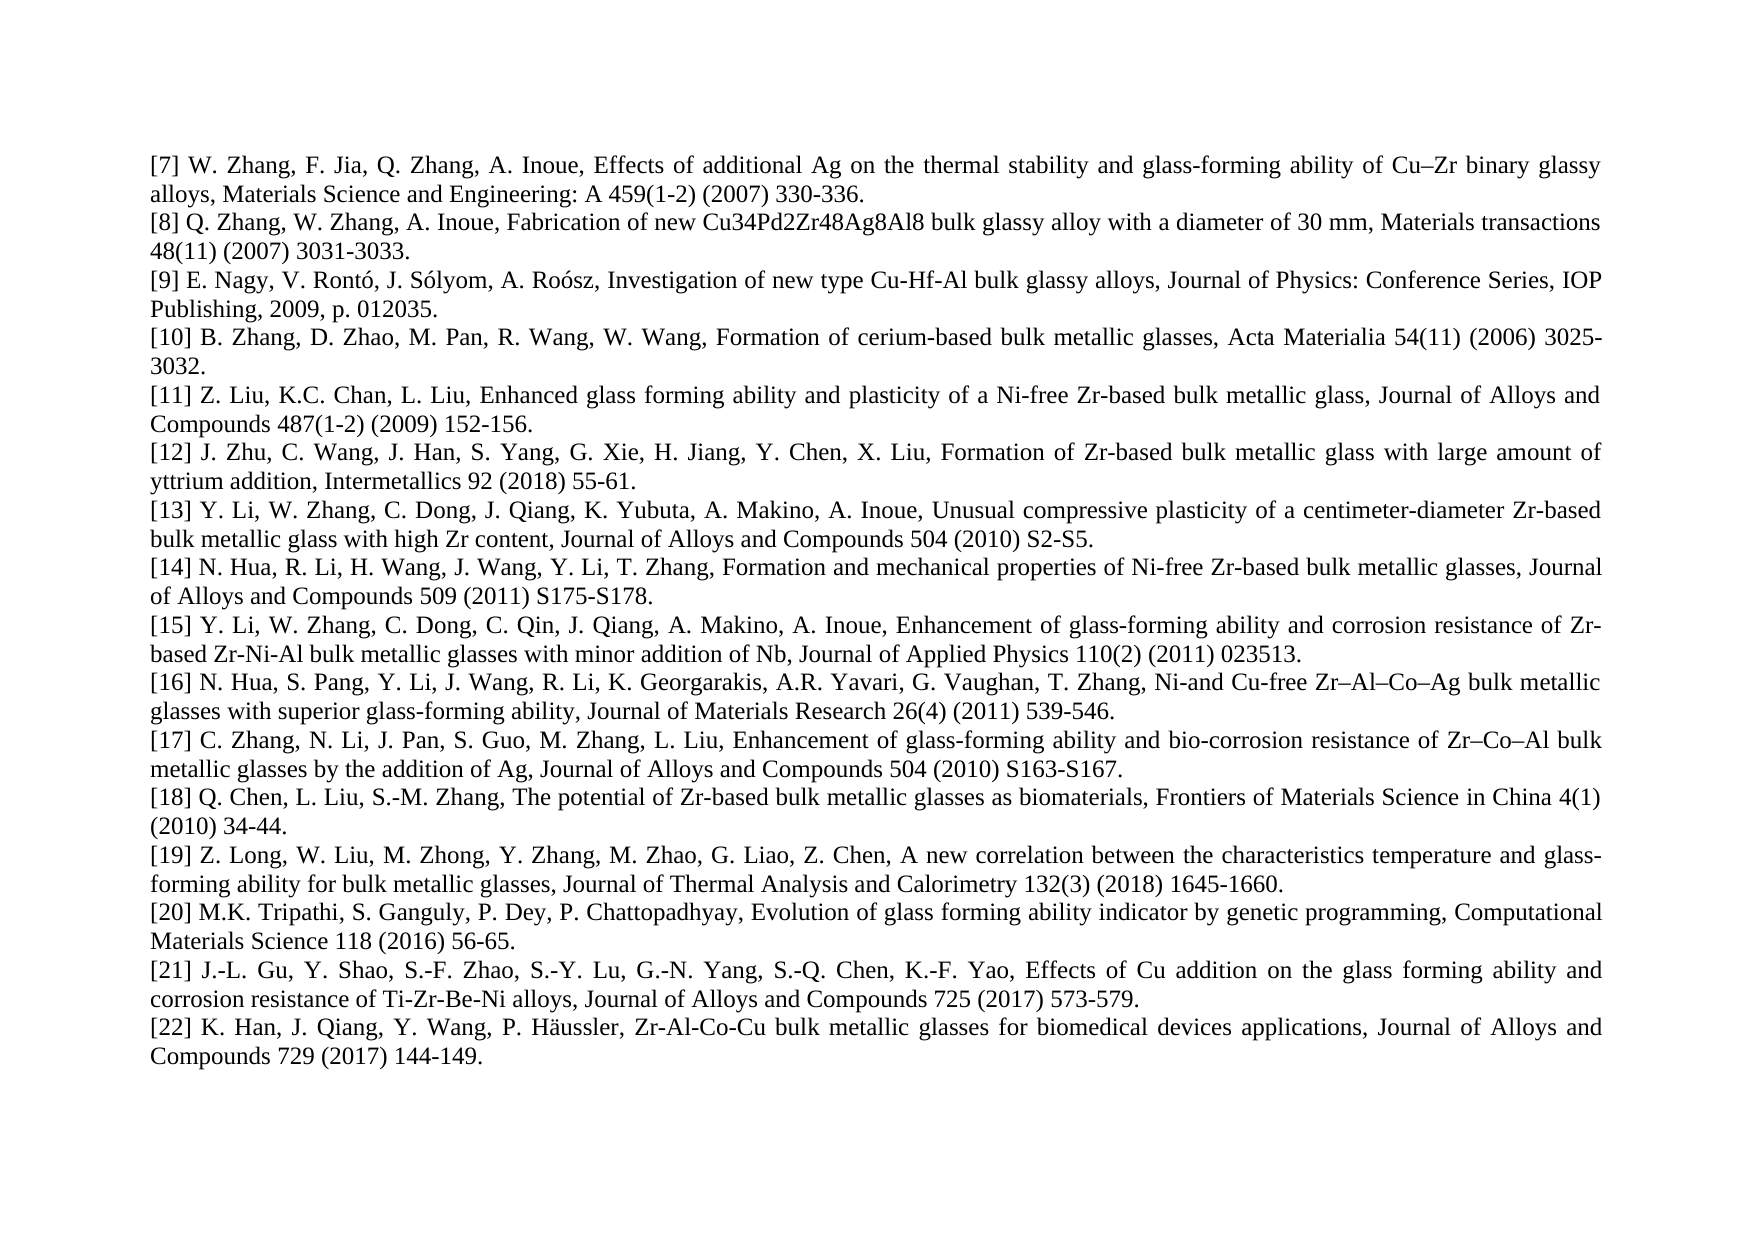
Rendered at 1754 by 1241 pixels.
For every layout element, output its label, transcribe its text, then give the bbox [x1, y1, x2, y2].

text [17] C. Zhang, N. Li, J. Pan, S. Guo, M. Zhang, L. Liu, Enhancement of glass-forming ability and bio-corrosion resistance of Zr–Co–Al bulk metallic glasses by the addition of Ag, Journal of Alloys and Compounds 504 (2010) S163-S167. [150, 725, 1604, 782]
text [11] Z. Liu, K.C. Chan, L. Liu, Enhanced glass forming ability and plasticity of a Ni-free Zr-based bulk metallic glass, Journal of Alloys and Compounds 487(1-2) (2009) 152-156. [150, 380, 1604, 437]
text [21] J.-L. Gu, Y. Shao, S.-F. Zhao, S.-Y. Lu, G.-N. Yang, S.-Q. Chen, K.-F. Yao, Effects of Cu addition on the glass forming ability and corrosion resistance of Ti-Zr-Be-Ni alloys, Journal of Alloys and Compounds 725 (2017) 573-579. [150, 955, 1604, 1012]
text [12] J. Zhu, C. Wang, J. Han, S. Yang, G. Xie, H. Jiang, Y. Chen, X. Liu, Formation of Zr-based bulk metallic glass with large amount of yttrium addition, Intermetallics 92 (2018) 55-61. [150, 437, 1604, 495]
text [15] Y. Li, W. Zhang, C. Dong, C. Qin, J. Qiang, A. Makino, A. Inoue, Enhancement of glass-forming ability and corrosion resistance of Zr-based Zr-Ni-Al bulk metallic glasses with minor addition of Nb, Journal of Applied Physics 110(2) (2011) 023513. [150, 610, 1604, 667]
text [19] Z. Long, W. Liu, M. Zhong, Y. Zhang, M. Zhao, G. Liao, Z. Chen, A new correlation between the characteristics temperature and glass-forming ability for bulk metallic glasses, Journal of Thermal Analysis and Calorimetry 132(3) (2018) 1645-1660. [150, 840, 1604, 897]
text [9] E. Nagy, V. Rontó, J. Sólyom, A. Roósz, Investigation of new type Cu-Hf-Al bulk glassy alloys, Journal of Physics: Conference Series, IOP Publishing, 2009, p. 012035. [150, 265, 1604, 322]
text [13] Y. Li, W. Zhang, C. Dong, J. Qiang, K. Yubuta, A. Makino, A. Inoue, Unusual compressive plasticity of a centimeter-diameter Zr-based bulk metallic glass with high Zr content, Journal of Alloys and Compounds 504 (2010) S2-S5. [150, 495, 1604, 552]
text [14] N. Hua, R. Li, H. Wang, J. Wang, Y. Li, T. Zhang, Formation and mechanical properties of Ni-free Zr-based bulk metallic glasses, Journal of Alloys and Compounds 509 (2011) S175-S178. [150, 552, 1604, 610]
text [16] N. Hua, S. Pang, Y. Li, J. Wang, R. Li, K. Georgarakis, A.R. Yavari, G. Vaughan, T. Zhang, Ni-and Cu-free Zr–Al–Co–Ag bulk metallic glasses with superior glass-forming ability, Journal of Materials Research 26(4) (2011) 539-546. [150, 667, 1604, 725]
text [20] M.K. Tripathi, S. Ganguly, P. Dey, P. Chattopadhyay, Evolution of glass forming ability indicator by genetic programming, Computational Materials Science 118 (2016) 56-65. [150, 897, 1604, 955]
text [22] K. Han, J. Qiang, Y. Wang, P. Häussler, Zr-Al-Co-Cu bulk metallic glasses for biomedical devices applications, Journal of Alloys and Compounds 729 (2017) 144-149. [150, 1012, 1604, 1070]
text [8] Q. Zhang, W. Zhang, A. Inoue, Fabrication of new Cu34Pd2Zr48Ag8Al8 bulk glassy alloy with a diameter of 30 mm, Materials transactions 48(11) (2007) 3031-3033. [150, 207, 1604, 265]
text [7] W. Zhang, F. Jia, Q. Zhang, A. Inoue, Effects of additional Ag on the thermal stability and glass-forming ability of Cu–Zr binary glassy alloys, Materials Science and Engineering: A 459(1-2) (2007) 330-336. [150, 150, 1604, 207]
text [18] Q. Chen, L. Liu, S.-M. Zhang, The potential of Zr-based bulk metallic glasses as biomaterials, Frontiers of Materials Science in China 4(1) (2010) 34-44. [150, 782, 1604, 840]
text [10] B. Zhang, D. Zhao, M. Pan, R. Wang, W. Wang, Formation of cerium-based bulk metallic glasses, Acta Materialia 54(11) (2006) 3025-3032. [150, 322, 1604, 380]
